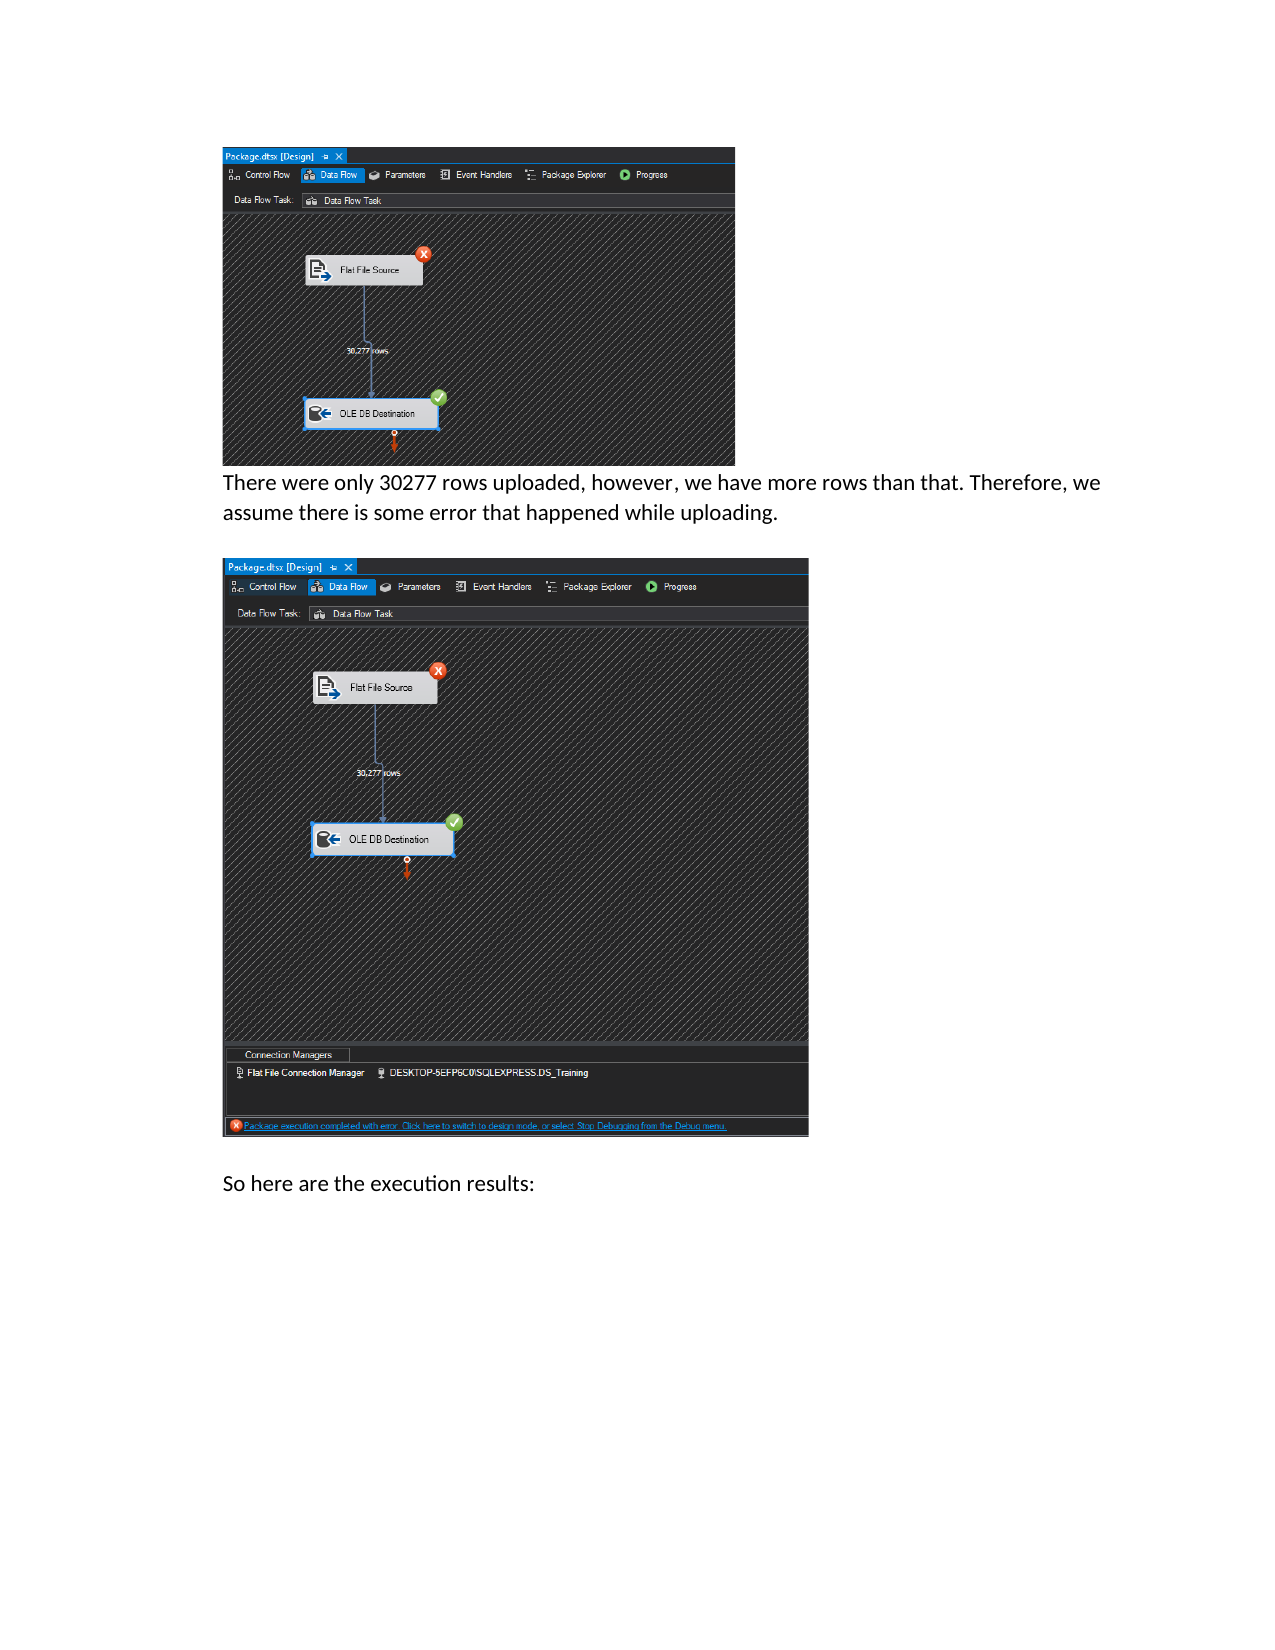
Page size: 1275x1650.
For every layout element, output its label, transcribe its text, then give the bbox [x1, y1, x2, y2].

picture [222, 147, 736, 466]
text There were only 30277 rows uploaded, however, we have more rows than that. Therefore, we assume there is some error that happened while uploading. [223, 468, 1127, 526]
text So here are the execution results: [223, 1169, 1127, 1197]
picture [222, 558, 809, 1137]
